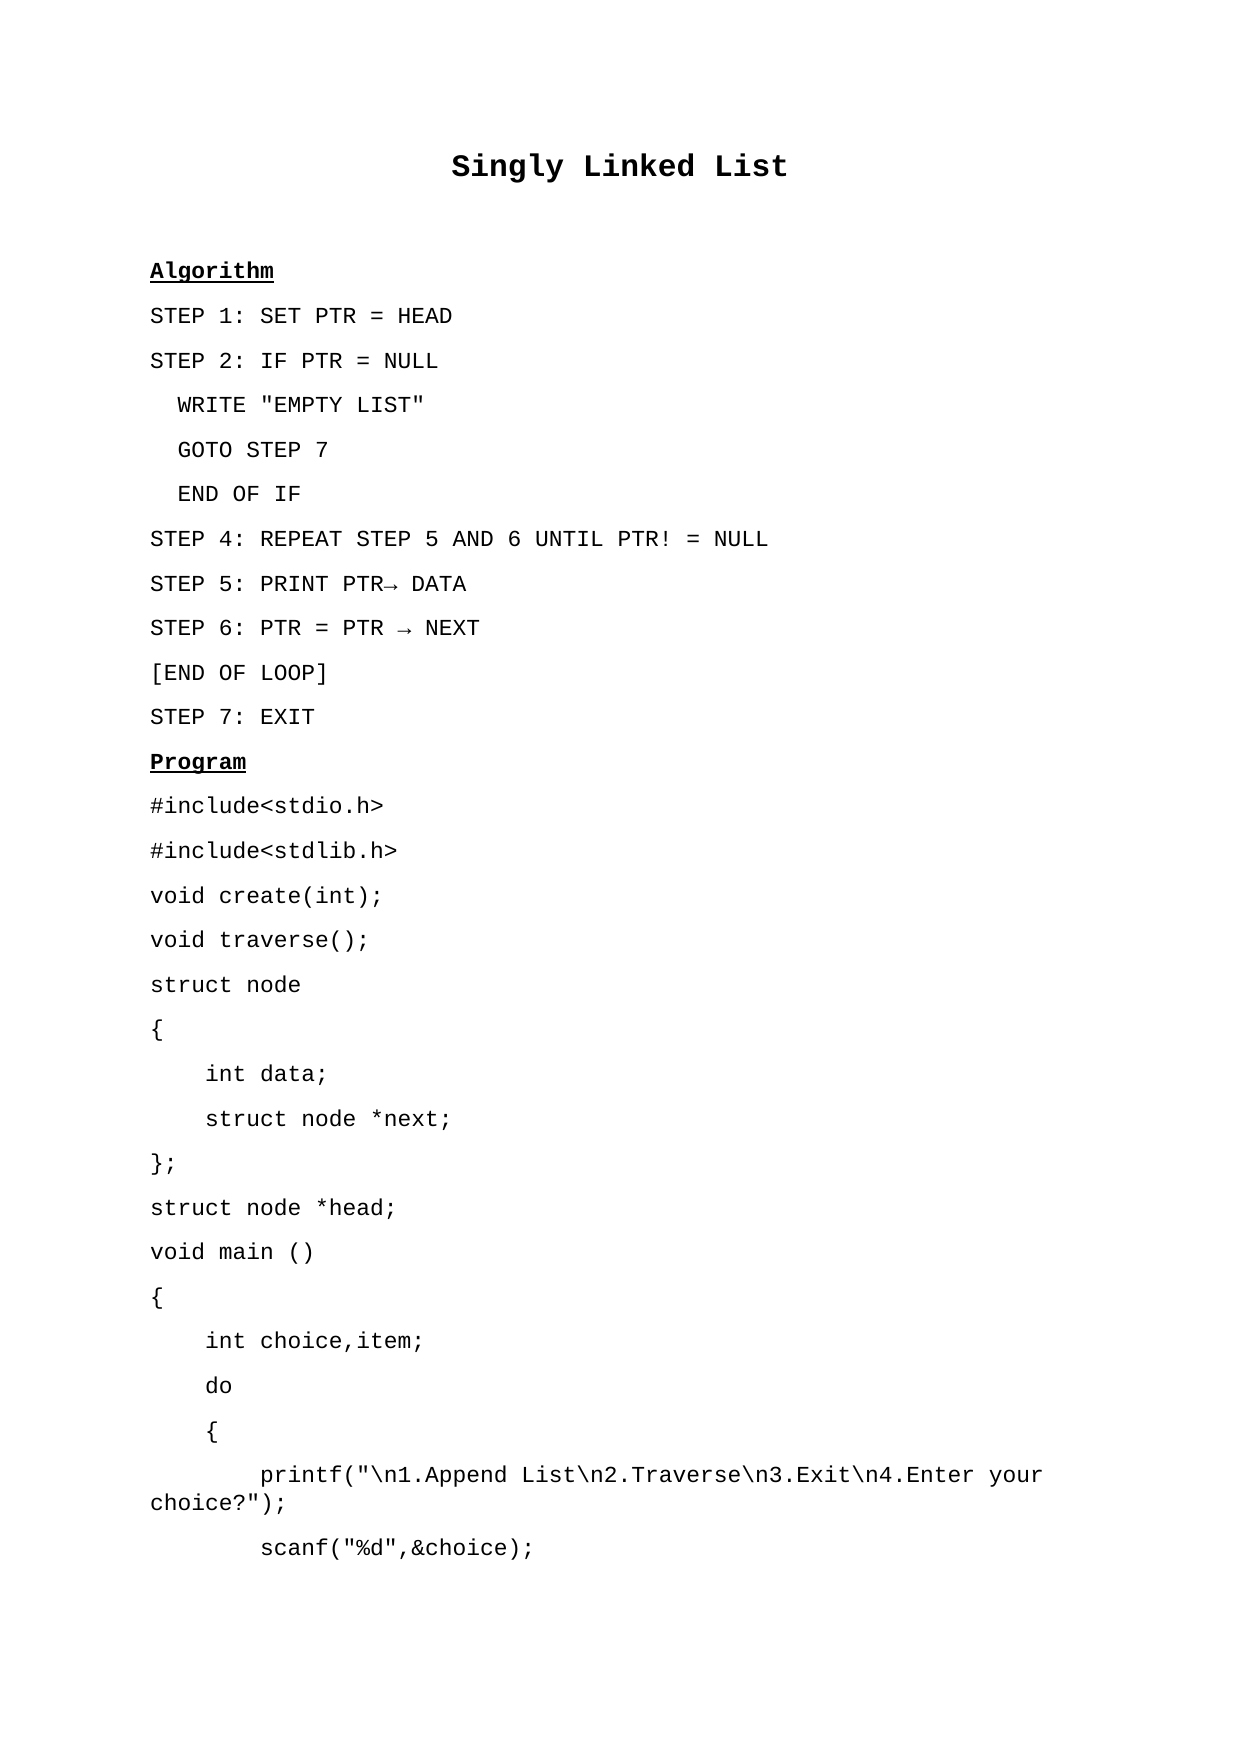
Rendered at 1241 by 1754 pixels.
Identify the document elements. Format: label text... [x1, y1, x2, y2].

text void main () [150, 1241, 1090, 1267]
text { [150, 1018, 1090, 1044]
text do [150, 1374, 1090, 1400]
text STEP 1: SET PTR = HEAD [150, 304, 1090, 330]
text Program [150, 750, 1090, 776]
text void traverse(); [150, 928, 1090, 954]
text STEP 6: PTR = PTR → NEXT [150, 616, 1090, 642]
text #include<stdio.h> [150, 795, 1090, 821]
text int choice,item; [150, 1330, 1090, 1356]
text struct node *head; [150, 1196, 1090, 1222]
text STEP 5: PRINT PTR→ DATA [150, 572, 1090, 598]
text STEP 2: IF PTR = NULL [150, 349, 1090, 375]
text int data; [150, 1062, 1090, 1088]
text void create(int); [150, 884, 1090, 910]
text GOTO STEP 7 [150, 438, 1090, 464]
text #include<stdlib.h> [150, 839, 1090, 865]
text [END OF LOOP] [150, 661, 1090, 687]
text struct node *next; [150, 1107, 1090, 1133]
text STEP 7: EXIT [150, 706, 1090, 732]
text printf("\n1.Append List\n2.Traverse\n3.Exit\n4.Enter your choice?"); [150, 1463, 1090, 1517]
text { [150, 1285, 1090, 1311]
text END OF IF [150, 483, 1090, 509]
text Algorithm [150, 260, 1090, 286]
text }; [150, 1151, 1090, 1177]
text { [150, 1419, 1090, 1445]
text Singly Linked List [150, 150, 1090, 185]
text struct node [150, 973, 1090, 999]
text scanf("%d",&choice); [150, 1536, 1090, 1562]
text WRITE "EMPTY LIST" [150, 393, 1090, 419]
text STEP 4: REPEAT STEP 5 AND 6 UNTIL PTR! = NULL [150, 527, 1090, 553]
